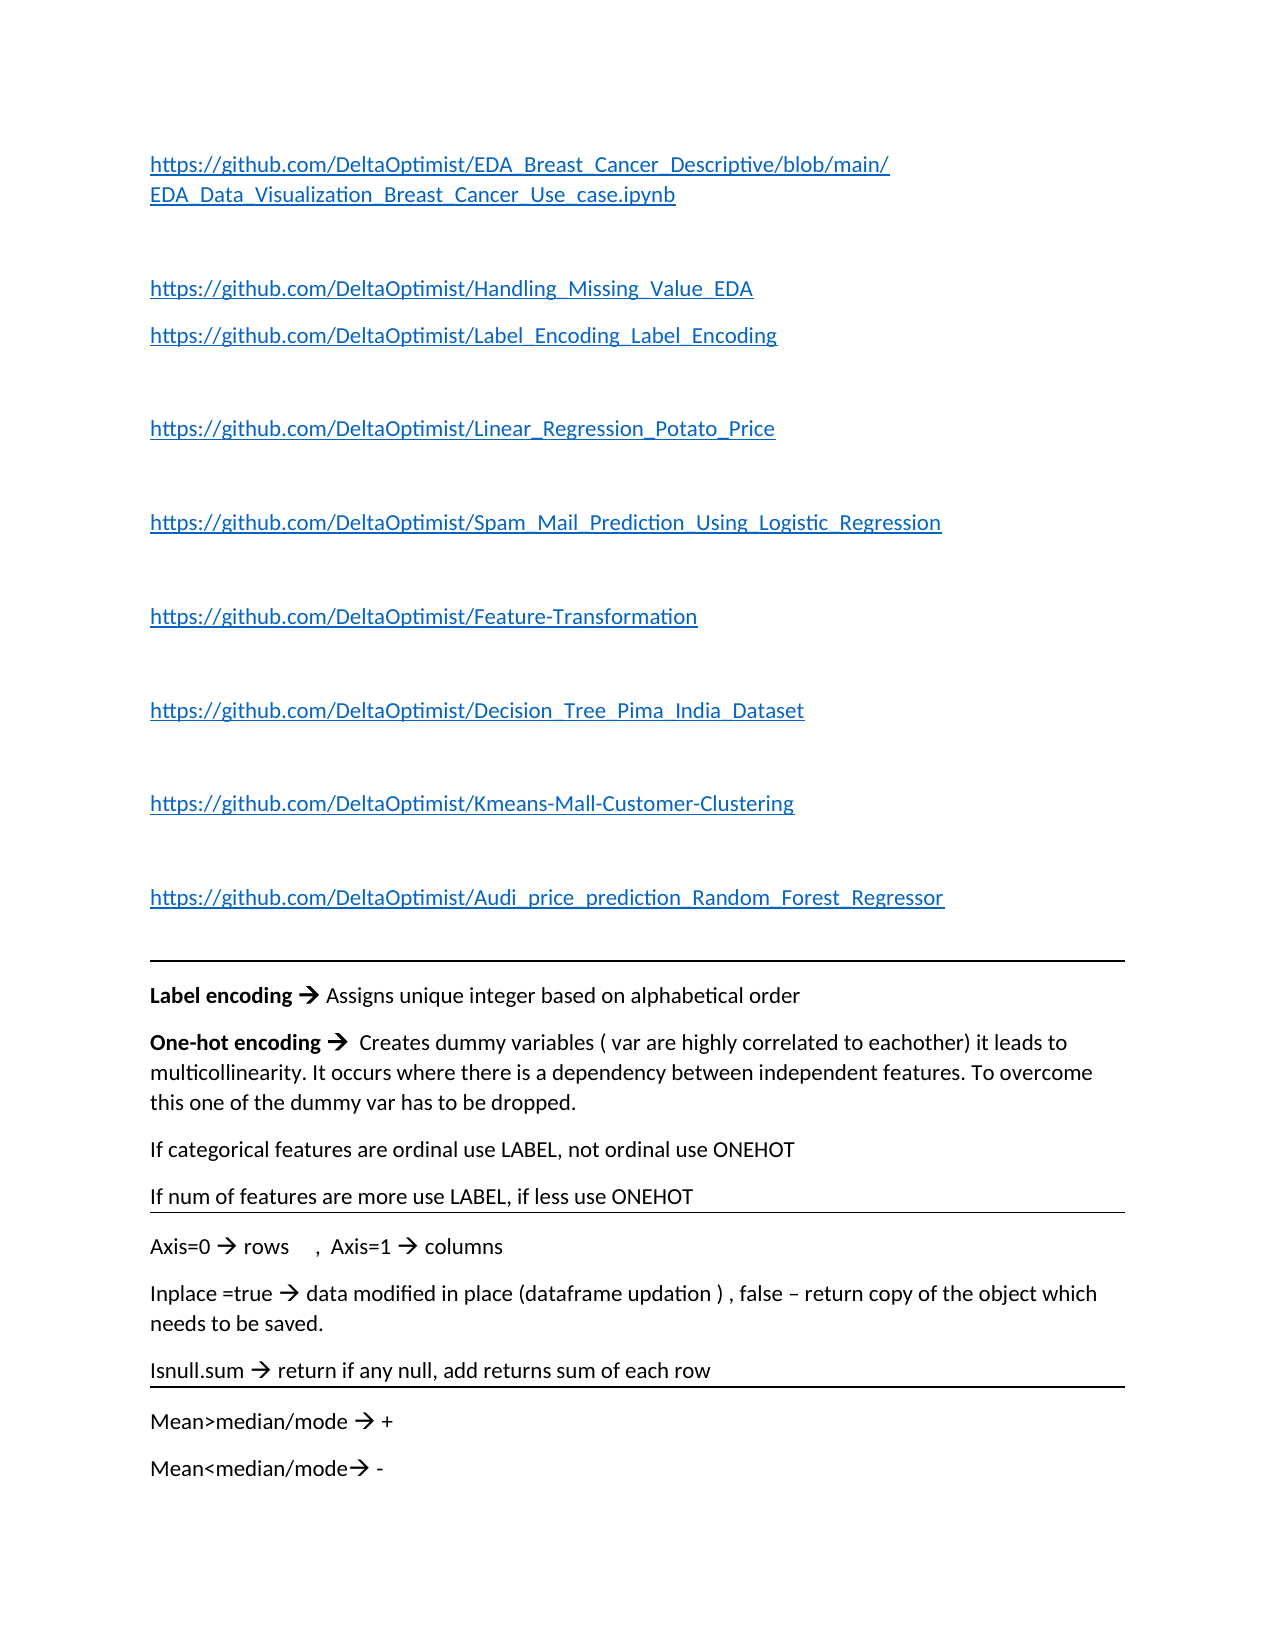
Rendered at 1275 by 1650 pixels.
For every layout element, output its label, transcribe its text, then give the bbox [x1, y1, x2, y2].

text If categorical features are ordinal use LABEL, not ordinal use ONEHOT [150, 1135, 1125, 1163]
text https://github.com/DeltaOptimist/Decision_Tree_Pima_India_Dataset [150, 696, 1125, 724]
text https://github.com/DeltaOptimist/Spam_Mail_Prediction_Using_Logistic_Regression [150, 508, 1125, 536]
text https://github.com/DeltaOptimist/Label_Encoding_Label_Encoding [150, 321, 1125, 349]
text Label encoding Assigns unique integer based on alphabetical order [150, 981, 1125, 1009]
text https://github.com/DeltaOptimist/EDA_Breast_Cancer_Descriptive/blob/main/EDA_Data_Visualization_Breast_Cancer_Use_case.ipynb [150, 150, 1125, 208]
text https://github.com/DeltaOptimist/Kmeans-Mall-Customer-Clustering [150, 789, 1125, 818]
text https://github.com/DeltaOptimist/Linear_Regression_Potato_Price [150, 414, 1125, 443]
text Mean>median/mode + [150, 1407, 1125, 1435]
text One-hot encoding Creates dummy variables ( var are highly correlated to eachother) it leads to multicollinearity. It occurs where there is a dependency between independent features. To overcome this one of the dummy var has to be dropped. [150, 1028, 1125, 1116]
text https://github.com/DeltaOptimist/Feature-Transformation [150, 602, 1125, 630]
text If num of features are more use LABEL, if less use ONEHOT [150, 1182, 1125, 1212]
text Inplace =true data modified in place (dataframe updation ) , false – return copy of the object which needs to be saved. [150, 1279, 1125, 1337]
text Mean<median/mode - [150, 1454, 1125, 1482]
text https://github.com/DeltaOptimist/Audi_price_prediction_Random_Forest_Regressor [150, 883, 1125, 911]
text https://github.com/DeltaOptimist/Handling_Missing_Value_EDA [150, 274, 1125, 302]
text Axis=0 rows , Axis=1 columns [150, 1232, 1125, 1260]
text Isnull.sum return if any null, add returns sum of each row [150, 1356, 1125, 1386]
